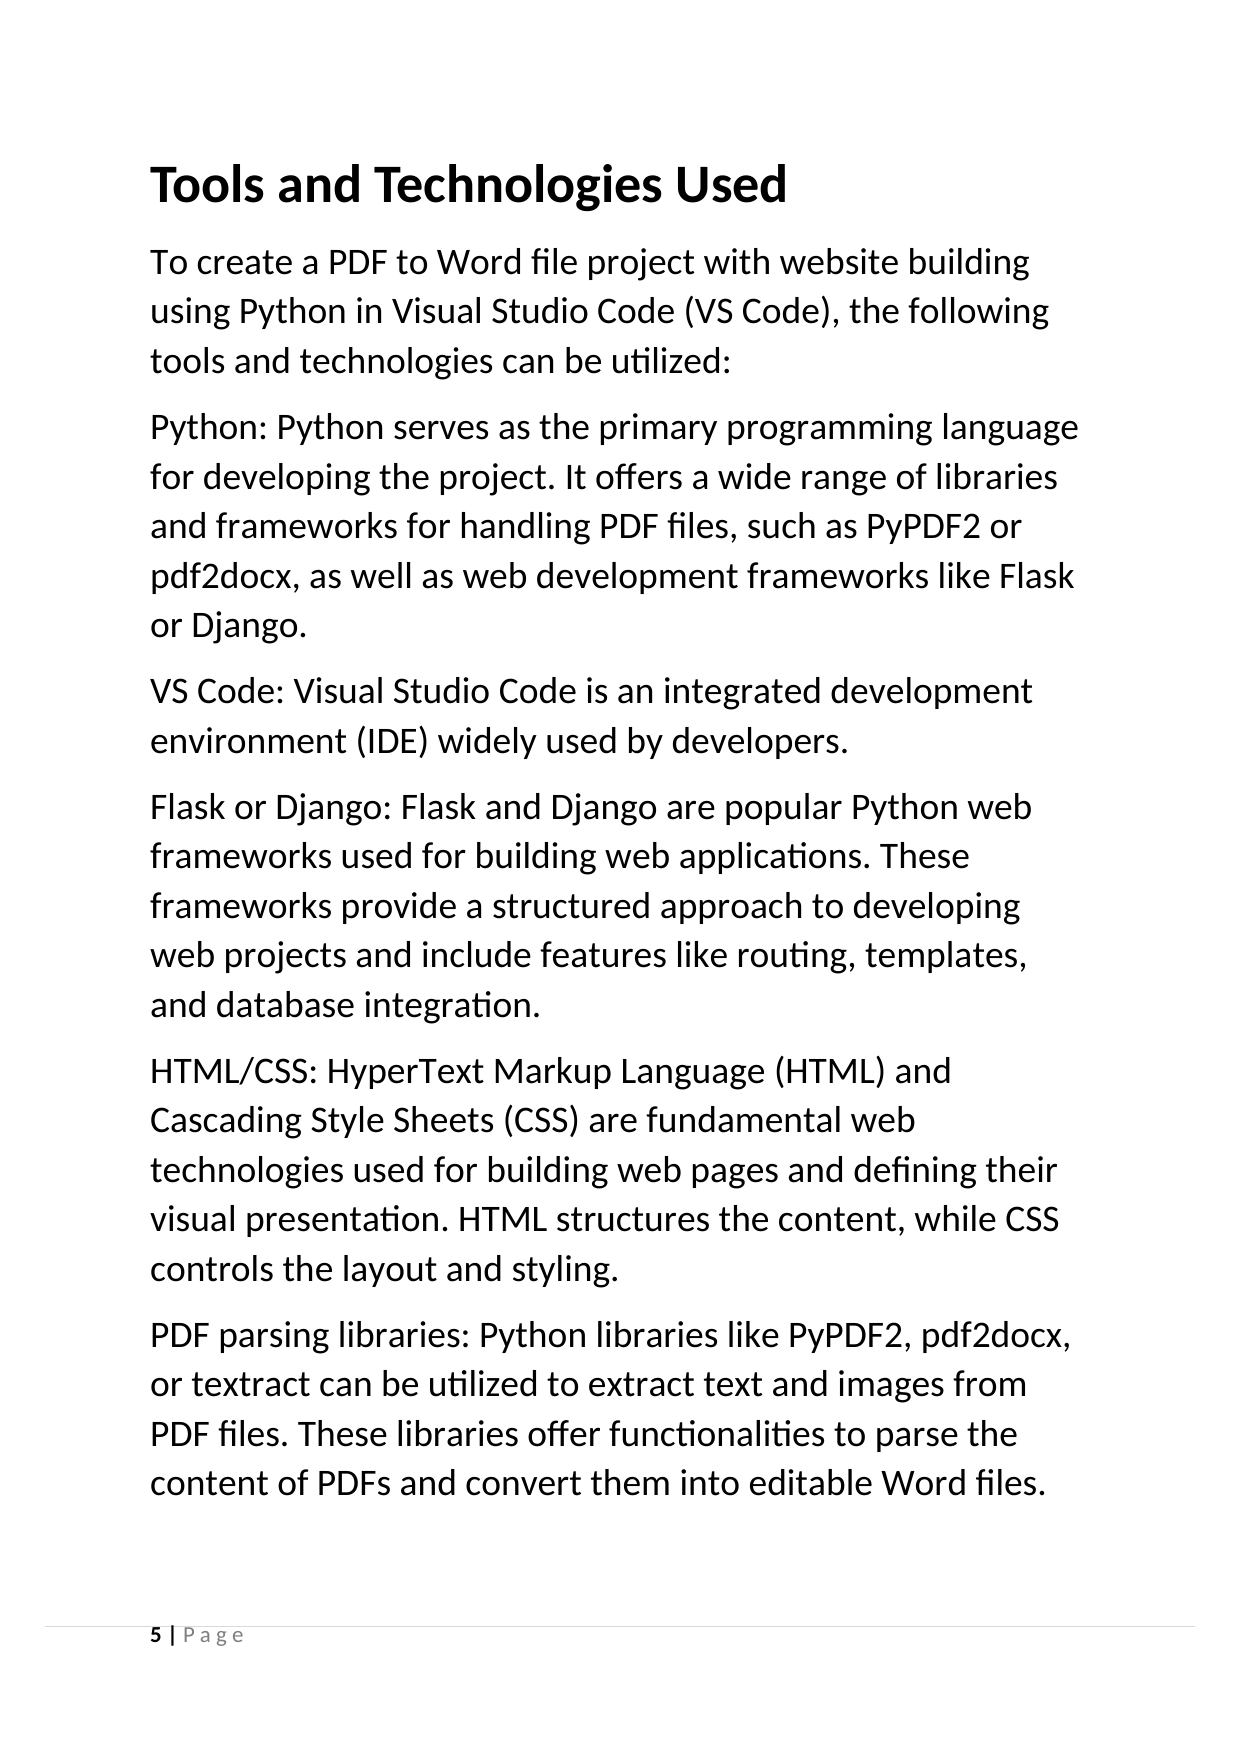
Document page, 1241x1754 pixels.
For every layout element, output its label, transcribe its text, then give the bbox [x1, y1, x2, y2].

text PDF parsing libraries: Python libraries like PyPDF2, pdf2docx, or textract can be utilized to extract text and images from PDF files. These libraries offer functionalities to parse the content of PDFs and convert them into editable Word files. [150, 1311, 1090, 1505]
text Tools and Technologies Used [150, 150, 1090, 216]
text VS Code: Visual Studio Code is an integrated development environment (IDE) widely used by developers. [150, 667, 1090, 762]
text To create a PDF to Word file project with website building using Python in Visual Studio Code (VS Code), the following tools and technologies can be utilized: [150, 238, 1090, 383]
text HTML/CSS: HyperText Markup Language (HTML) and Cascading Style Sheets (CSS) are fundamental web technologies used for building web pages and defining their visual presentation. HTML structures the content, while CSS controls the layout and styling. [150, 1047, 1090, 1291]
text Flask or Django: Flask and Django are popular Python web frameworks used for building web applications. These frameworks provide a structured approach to developing web projects and include features like routing, templates, and database integration. [150, 783, 1090, 1027]
text Python: Python serves as the primary programming language for developing the project. It offers a wide range of libraries and frameworks for handling PDF files, such as PyPDF2 or pdf2docx, as well as web development frameworks like Flask or Django. [150, 403, 1090, 647]
